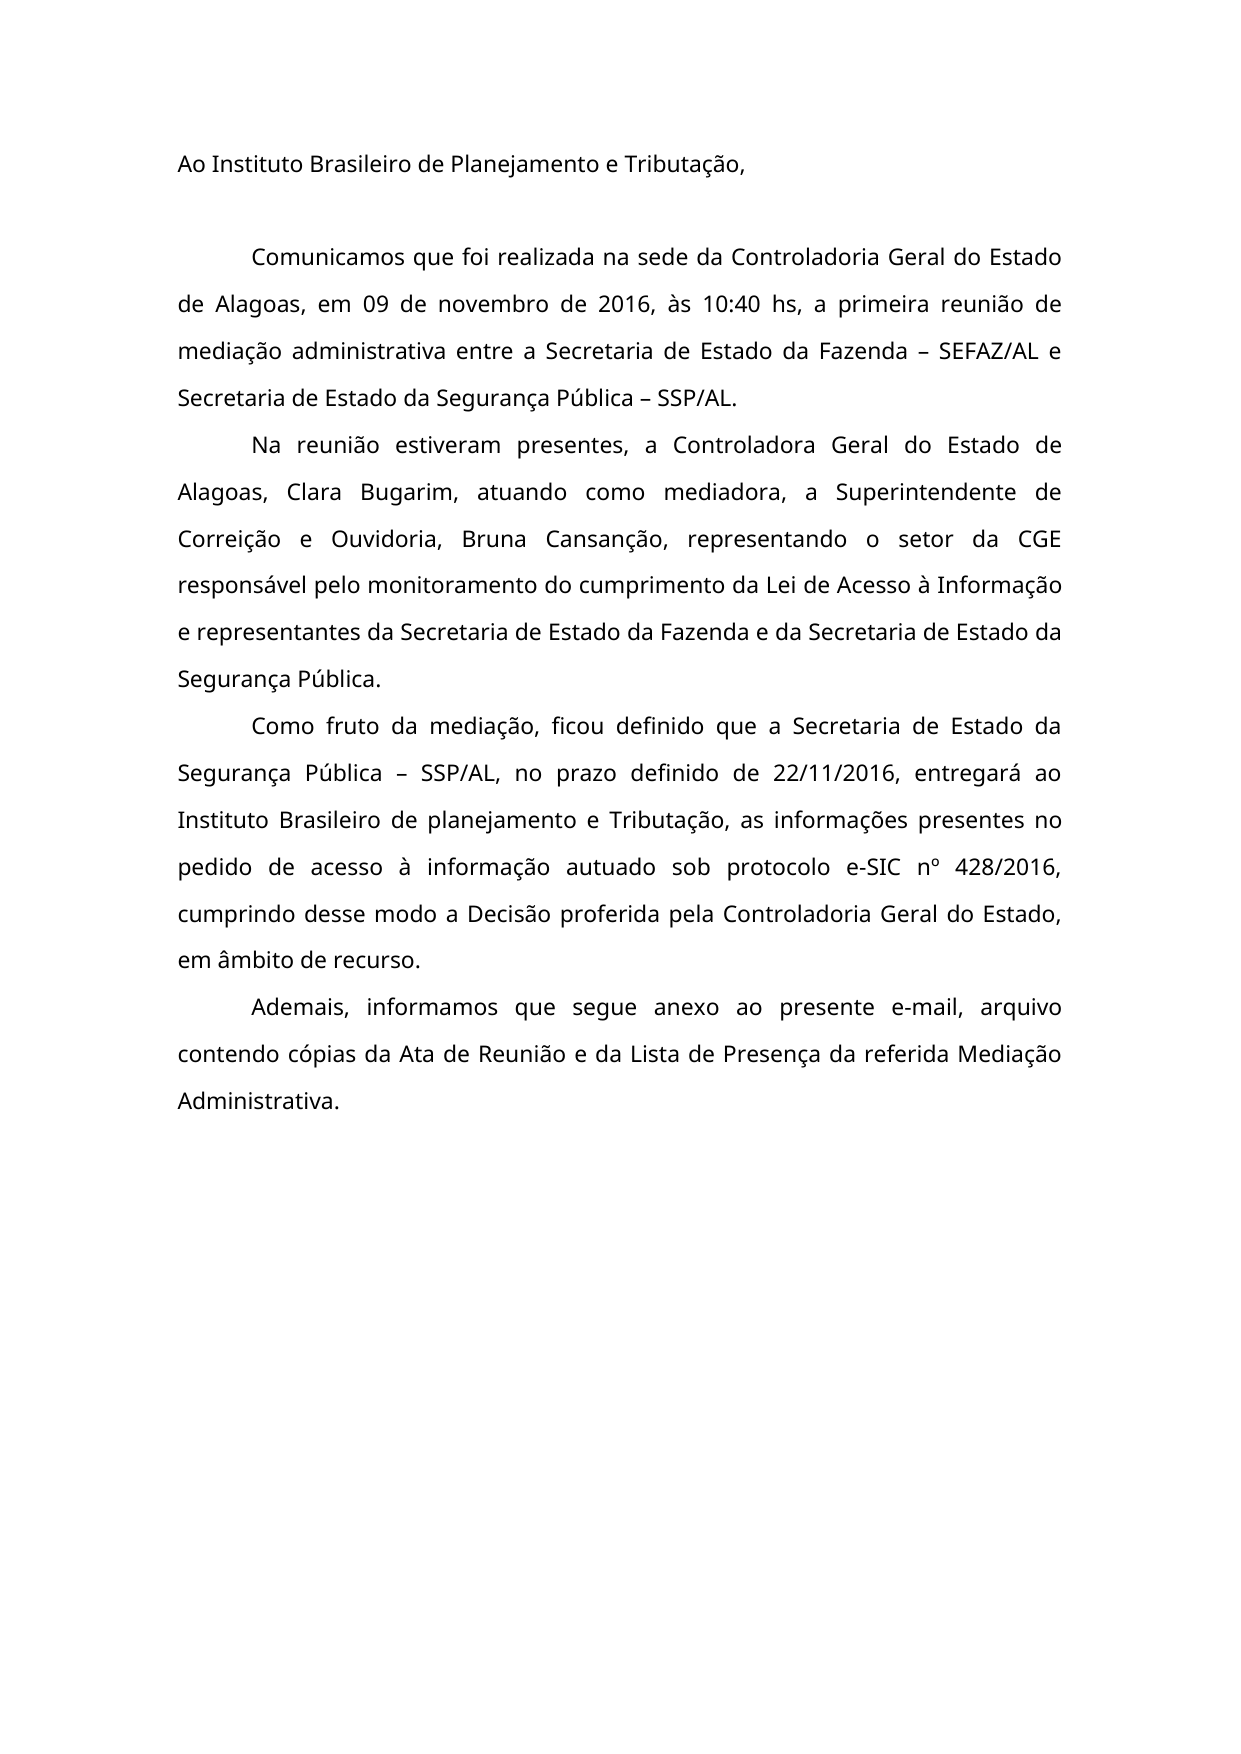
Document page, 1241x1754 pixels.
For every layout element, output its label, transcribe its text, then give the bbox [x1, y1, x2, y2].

text Ademais, informamos que segue anexo ao presente e-mail, arquivo contendo cópias da Ata de Reunião e da Lista de Presença da referida Mediação Administrativa. [177, 991, 1063, 1116]
text Comunicamos que foi realizada na sede da Controladoria Geral do Estado de Alagoas, em 09 de novembro de 2016, às 10:40 hs, a primeira reunião de mediação administrativa entre a Secretaria de Estado da Fazenda – SEFAZ/AL e Secretaria de Estado da Segurança Pública – SSP/AL. [177, 241, 1063, 413]
text Como fruto da mediação, ficou definido que a Secretaria de Estado da Segurança Pública – SSP/AL, no prazo definido de 22/11/2016, entregará ao Instituto Brasileiro de planejamento e Tributação, as informações presentes no pedido de acesso à informação autuado sob protocolo e-SIC nº 428/2016, cumprindo desse modo a Decisão proferida pela Controladoria Geral do Estado, em âmbito de recurso. [177, 710, 1063, 976]
text Na reunião estiveram presentes, a Controladora Geral do Estado de Alagoas, Clara Bugarim, atuando como mediadora, a Superintendente de Correição e Ouvidoria, Bruna Cansanção, representando o setor da CGE responsável pelo monitoramento do cumprimento da Lei de Acesso à Informação e representantes da Secretaria de Estado da Fazenda e da Secretaria de Estado da Segurança Pública. [177, 429, 1063, 694]
text Ao Instituto Brasileiro de Planejamento e Tributação, [177, 148, 1063, 179]
